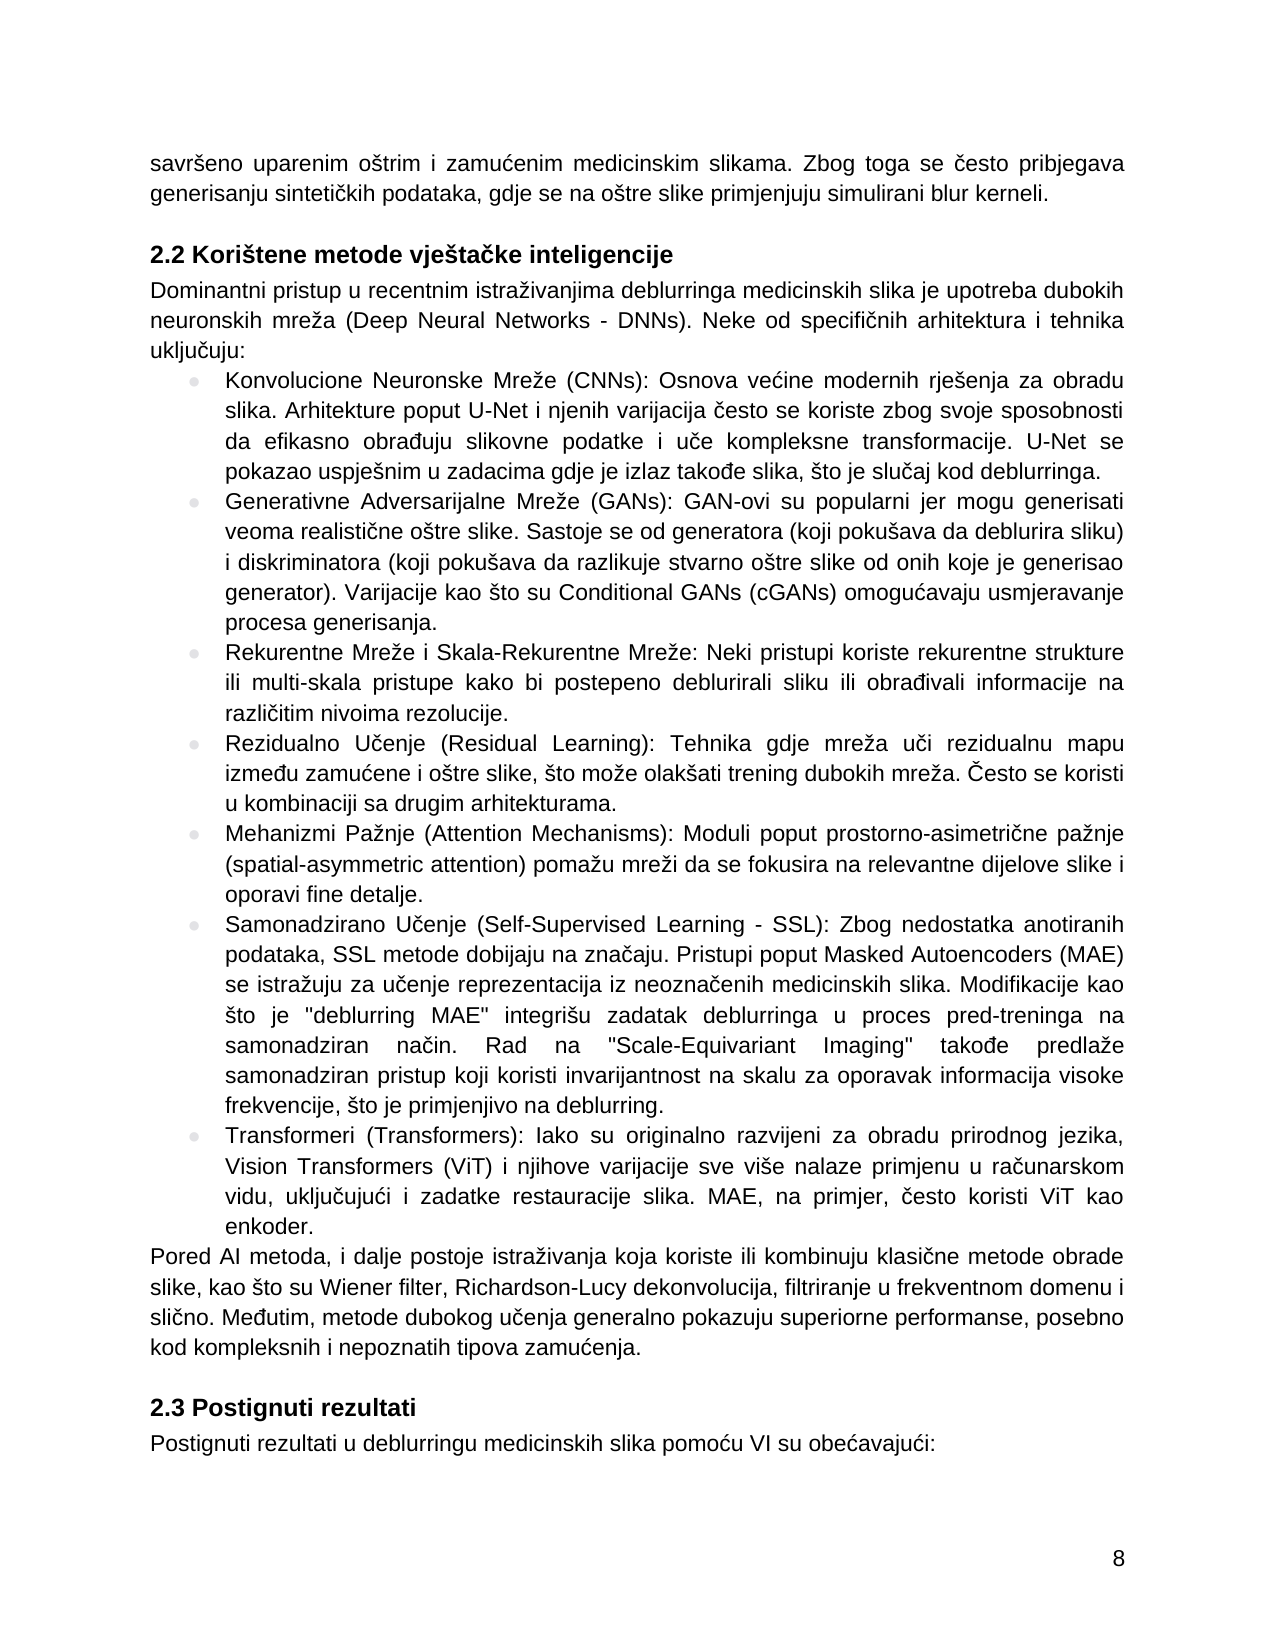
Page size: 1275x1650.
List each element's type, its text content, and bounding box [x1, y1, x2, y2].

subtitle 2.3 Postignuti rezultati [150, 1393, 1125, 1422]
list Rezidualno Učenje (Residual Learning): Tehnika gdje mreža uči rezidualnu mapu između zamućene i oštre slike, što može olakšati trening dubokih mreža. Često se koristi u kombinaciji sa drugim arhitekturama. [187, 730, 1125, 817]
list Transformeri (Transformers): Iako su originalno razvijeni za obradu prirodnog jezika, Vision Transformers (ViT) i njihove varijacije sve više nalaze primjenu u računarskom vidu, uključujući i zadatke restauracije slika. MAE, na primjer, često koristi ViT kao enkoder. [187, 1122, 1125, 1239]
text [150, 150, 1125, 207]
text Postignuti rezultati u deblurringu medicinskih slika pomoću VI su obećavajući: [150, 1430, 1125, 1457]
list Konvolucione Neuronske Mreže (CNNs): Osnova većine modernih rješenja za obradu slika. Arhitekture poput U-Net i njenih varijacija često se koriste zbog svoje sposobnosti da efikasno obrađuju slikovne podatke i uče kompleksne transformacije. U-Net se pokazao uspješnim u zadacima gdje je izlaz takođe slika, što je slučaj kod deblurringa. [187, 367, 1125, 484]
list Samonadzirano Učenje (Self-Supervised Learning - SSL): Zbog nedostatka anotiranih podataka, SSL metode dobijaju na značaju. Pristupi poput Masked Autoencoders (MAE) se istražuju za učenje reprezentacija iz neoznačenih medicinskih slika. Modifikacije kao što je "deblurring MAE" integrišu zadatak deblurringa u proces pred-treninga na samonadziran način. Rad na "Scale-Equivariant Imaging" takođe predlaže samonadziran pristup koji koristi invarijantnost na skalu za oporavak informacija visoke frekvencije, što je primjenjivo na deblurring. [187, 911, 1125, 1119]
text Pored AI metoda, i dalje postoje istraživanja koja koriste ili kombinuju klasične metode obrade slike, kao što su Wiener filter, Richardson-Lucy dekonvolucija, filtriranje u frekventnom domenu i slično. Međutim, metode dubokog učenja generalno pokazuju superiorne performanse, posebno kod kompleksnih i nepoznatih tipova zamućenja. [150, 1243, 1125, 1360]
list Mehanizmi Pažnje (Attention Mechanisms): Moduli poput prostorno-asimetrične pažnje (spatial-asymmetric attention) pomažu mreži da se fokusira na relevantne dijelove slike i oporavi fine detalje. [187, 820, 1125, 907]
text Dominantni pristup u recentnim istraživanjima deblurringa medicinskih slika je upotreba dubokih neuronskih mreža (Deep Neural Networks - DNNs). Neke od specifičnih arhitektura i tehnika uključuju: [150, 277, 1125, 363]
subtitle 2.2 Korištene metode vještačke inteligencije [150, 239, 1125, 268]
list Rekurentne Mreže i Skala-Rekurentne Mreže: Neki pristupi koriste rekurentne strukture ili multi-skala pristupe kako bi postepeno deblurirali sliku ili obrađivali informacije na različitim nivoima rezolucije. [187, 639, 1125, 726]
list Generativne Adversarijalne Mreže (GANs): GAN-ovi su popularni jer mogu generisati veoma realistične oštre slike. Sastoje se od generatora (koji pokušava da deblurira sliku) i diskriminatora (koji pokušava da razlikuje stvarno oštre slike od onih koje je generisao generator). Varijacije kao što su Conditional GANs (cGANs) omogućavaju usmjeravanje procesa generisanja. [187, 488, 1125, 635]
